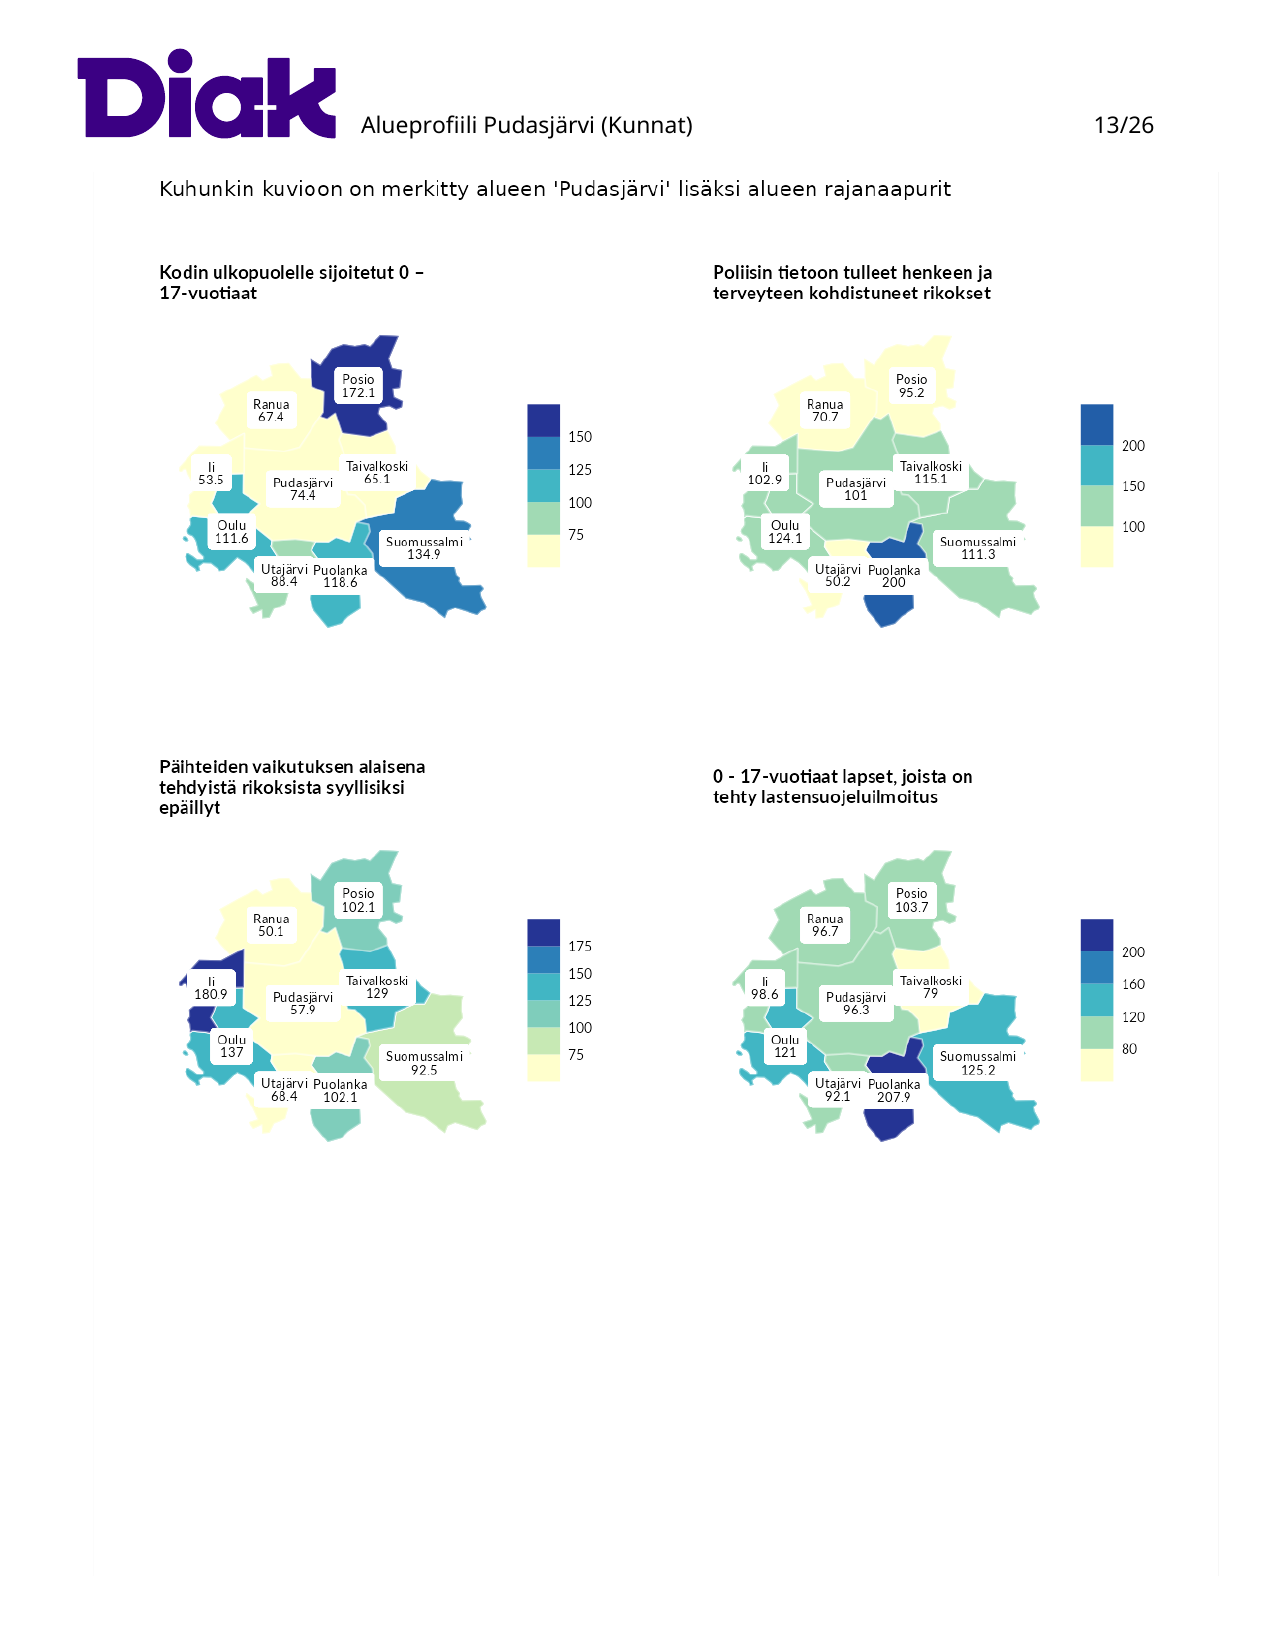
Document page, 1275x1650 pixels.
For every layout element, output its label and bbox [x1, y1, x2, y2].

picture [93, 172, 1219, 1576]
